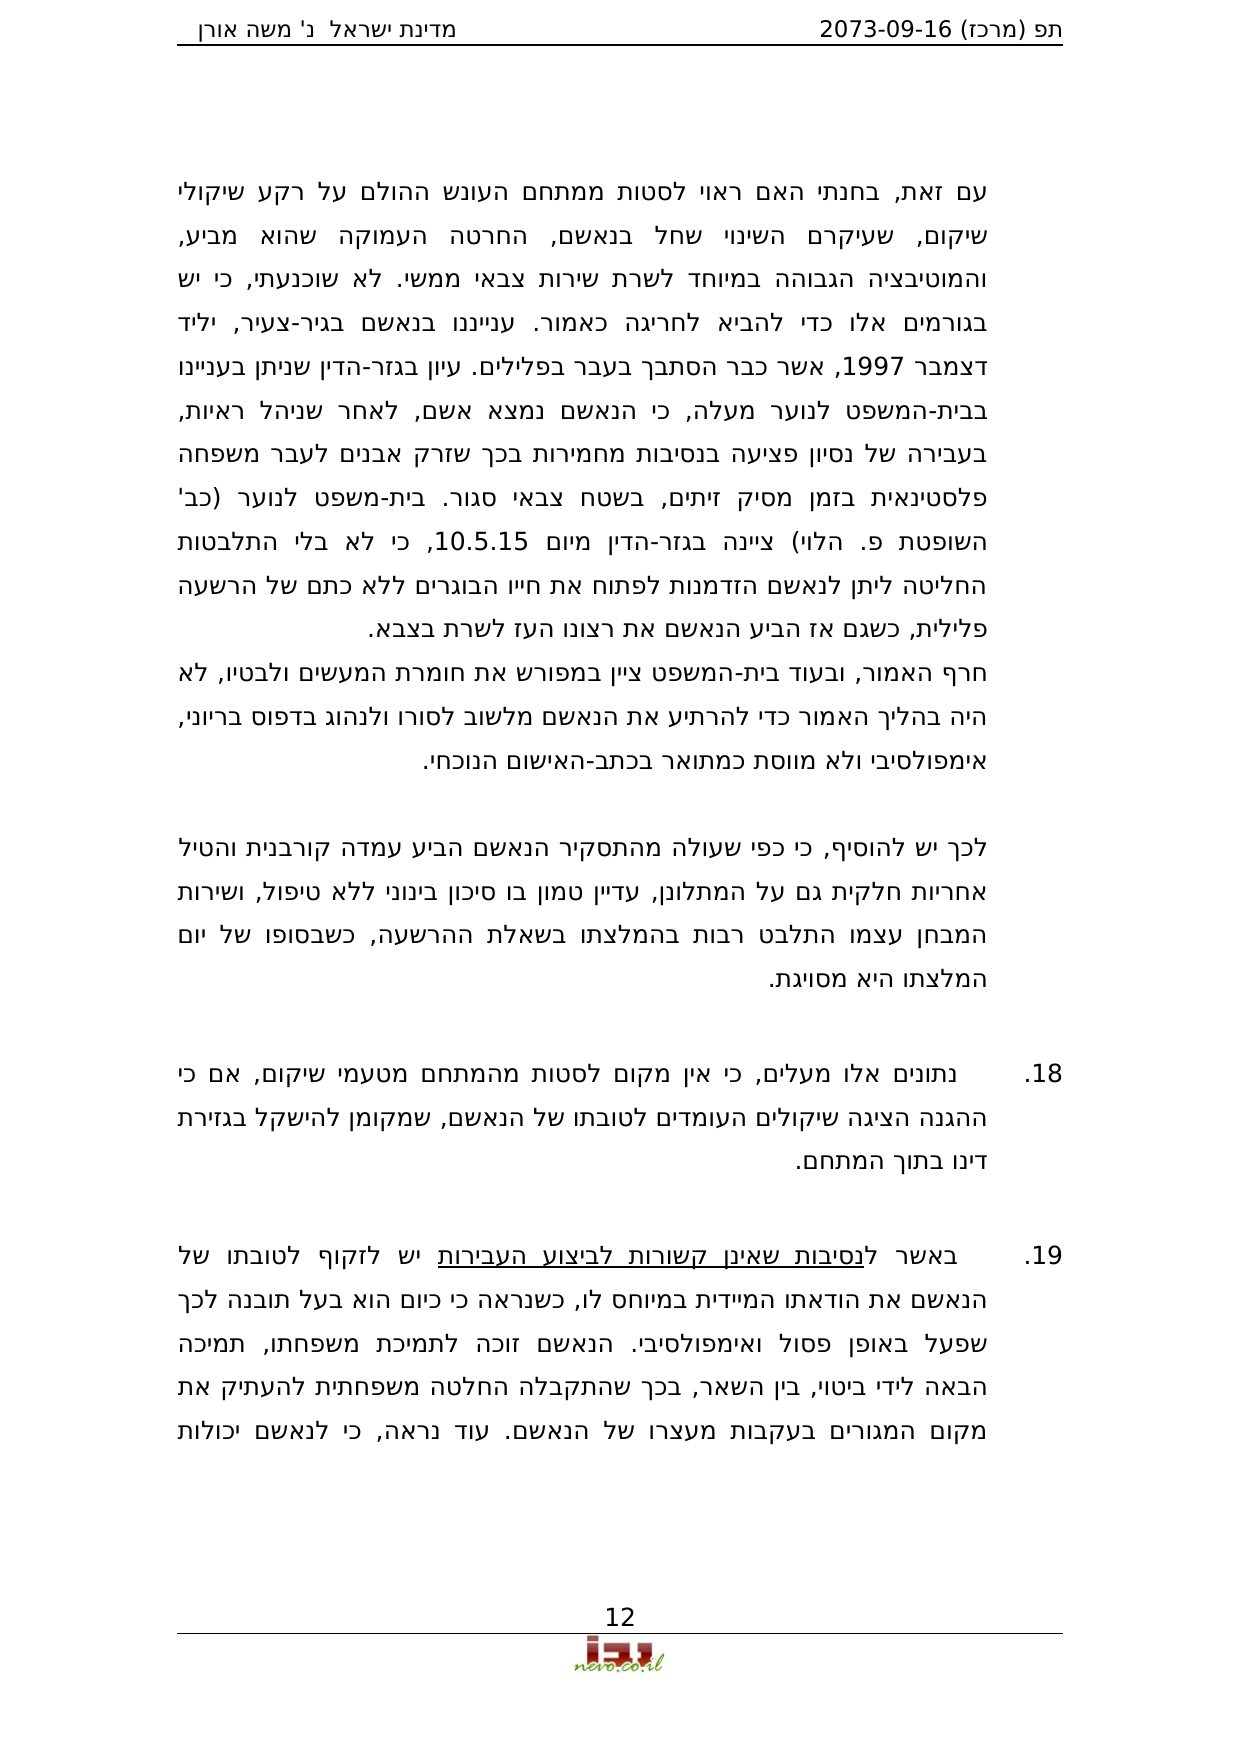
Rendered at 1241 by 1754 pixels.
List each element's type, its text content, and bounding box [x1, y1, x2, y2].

text עם זאת, בחנתי האם ראוי לסטות ממתחם העונש ההולם על רקע שיקולי שיקום, שעיקרם השינוי שחל בנאשם, החרטה העמוקה שהוא מביע, והמוטיבציה הגבוהה במיוחד לשרת שירות צבאי ממשי. לא שוכנעתי, כי יש בגורמים אלו כדי להביא לחריגה כאמור. ענייננו בנאשם בגיר-צעיר, יליד דצמבר 1997, אשר כבר הסתבך בעבר בפלילים. עיון בגזר-הדין שניתן בעניינו בבית-המשפט לנוער מעלה, כי הנאשם נמצא אשם, לאחר שניהל ראיות, בעבירה של נסיון פציעה בנסיבות מחמירות בכך שזרק אבנים לעבר משפחה פלסטינאית בזמן מסיק זיתים, בשטח צבאי סגור. בית-משפט לנוער (כב' השופטת פ. הלוי) ציינה בגזר-הדין מיום 10.5.15, כי לא בלי התלבטות החליטה ליתן לנאשם הזדמנות לפתוח את חייו הבוגרים ללא כתם של הרשעה פלילית, כשגם אז הביע הנאשם את רצונו העז לשרת בצבא. [177, 177, 1063, 644]
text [177, 1241, 1063, 1446]
picture [574, 1635, 666, 1673]
text חרף האמור, ובעוד בית-המשפט ציין במפורש את חומרת המעשים ולבטיו, לא היה בהליך האמור כדי להרתיע את הנאשם מלשוב לסורו ולנהוג בדפוס בריוני, אימפולסיבי ולא מווסת כמתואר בכתב-האישום הנוכחי. [177, 658, 1063, 775]
text 18. נתונים אלו מעלים, כי אין מקום לסטות מהמתחם מטעמי שיקום, אם כי ההגנה הציגה שיקולים העומדים לטובתו של הנאשם, שמקומן להישקל בגזירת דינו בתוך המתחם. [177, 1059, 1063, 1176]
text לכך יש להוסיף, כי כפי שעולה מהתסקיר הנאשם הביע עמדה קורבנית והטיל אחריות חלקית גם על המתלונן, עדיין טמון בו סיכון בינוני ללא טיפול, ושירות המבחן עצמו התלבט רבות בהמלצתו בשאלת ההרשעה, כשבסופו של יום המלצתו היא מסויגת. [177, 833, 1063, 993]
